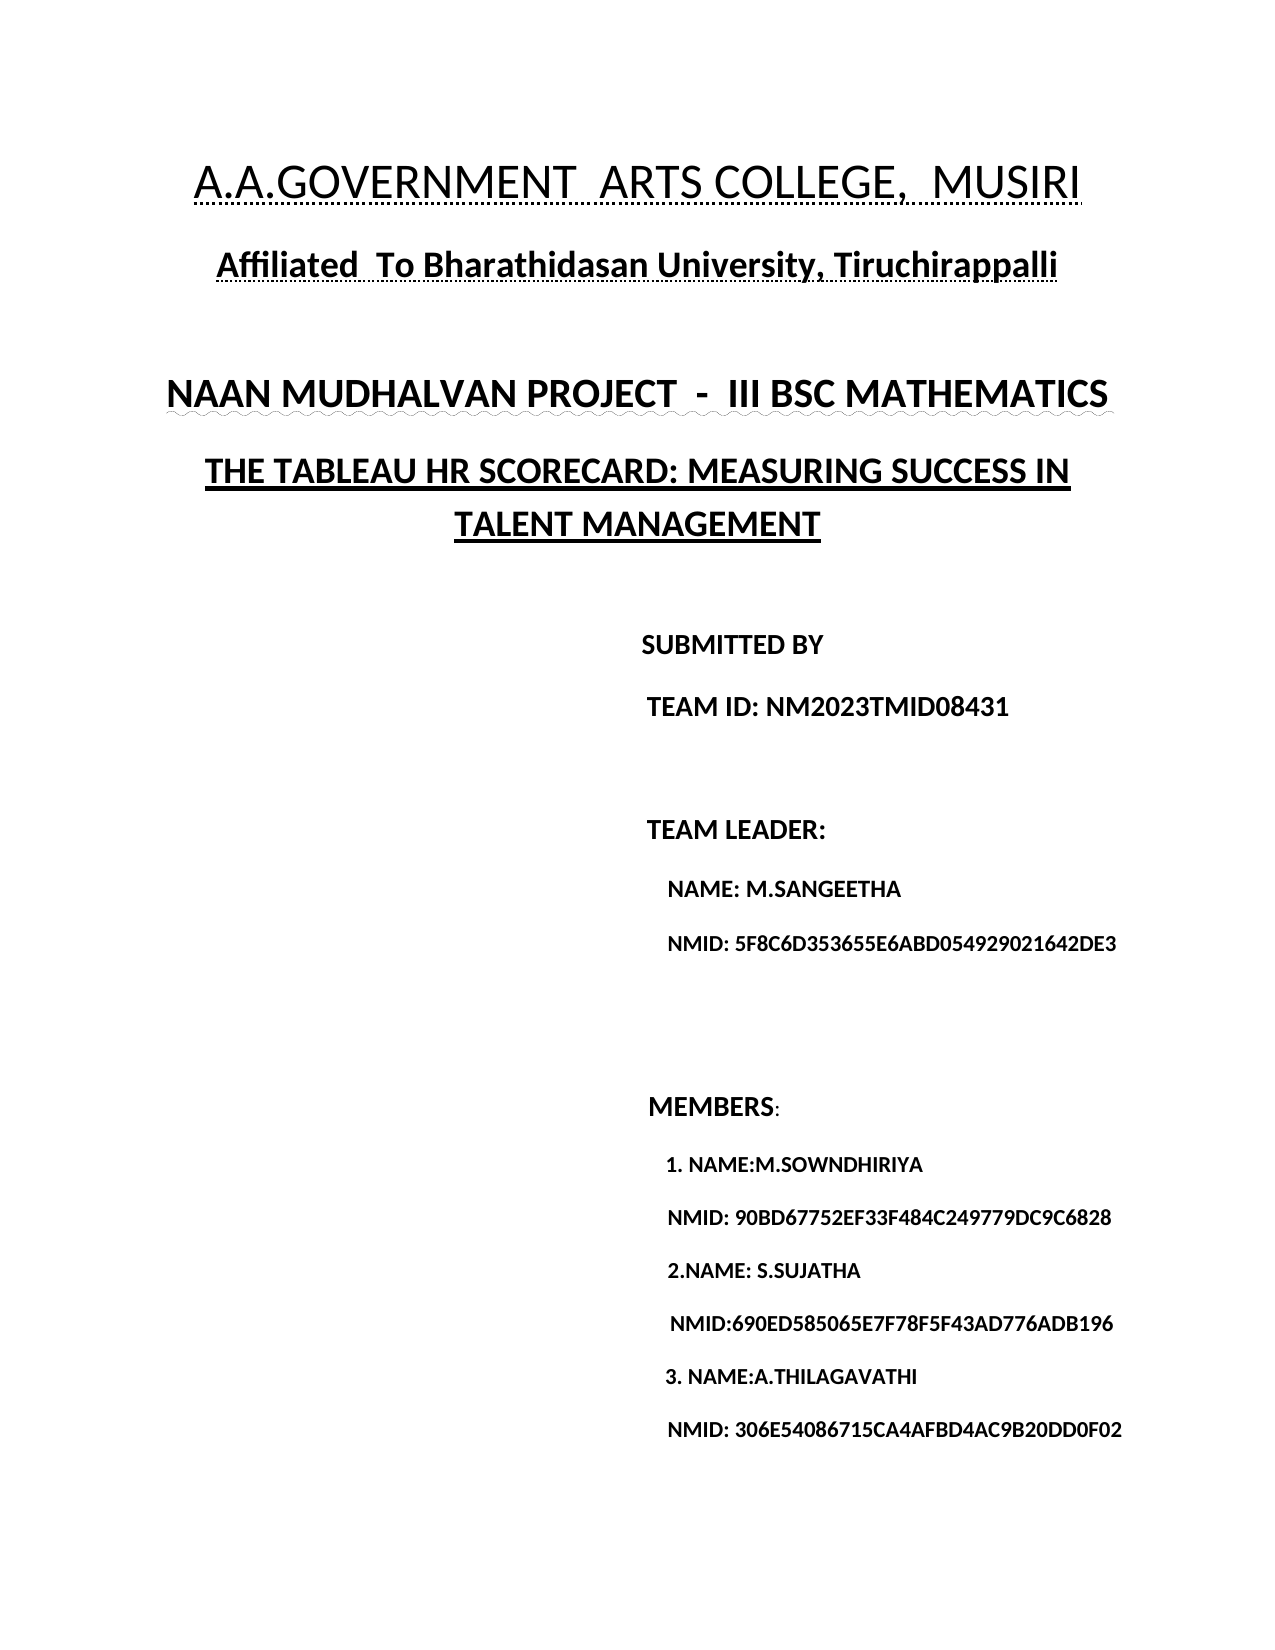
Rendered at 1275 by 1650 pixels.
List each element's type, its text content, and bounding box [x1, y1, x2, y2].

text MEMBERS: [150, 1088, 1125, 1124]
text TEAM LEADER: [150, 811, 1125, 847]
text NAME: M.SANGEETHA [150, 873, 1125, 904]
text 2.NAME: S.SUJATHA [150, 1256, 1125, 1284]
text NAAN MUDHALVAN PROJECT - III BSC MATHEMATICS [150, 367, 1125, 418]
text A.A.GOVERNMENT ARTS COLLEGE, MUSIRI [150, 150, 1125, 211]
text NMID: 306E54086715CA4AFBD4AC9B20DD0F02 [150, 1415, 1125, 1443]
text 1. NAME:M.SOWNDHIRIYA [150, 1150, 1125, 1178]
text TEAM ID: NM2023TMID08431 [150, 688, 1125, 723]
text 3. NAME:A.THILAGAVATHI [150, 1362, 1125, 1390]
text NMID:690ED585065E7F78F5F43AD776ADB196 [150, 1309, 1125, 1337]
text NMID: 5F8C6D353655E6ABD054929021642DE3 [150, 929, 1125, 957]
text SUBMITTED BY [150, 626, 1125, 662]
text NMID: 90BD67752EF33F484C249779DC9C6828 [150, 1203, 1125, 1231]
text Affiliated To Bharathidasan University, Tiruchirappalli [150, 241, 1125, 287]
text THE TABLEAU HR SCORECARD: MEASURING SUCCESS IN TALENT MANAGEMENT [150, 447, 1125, 545]
